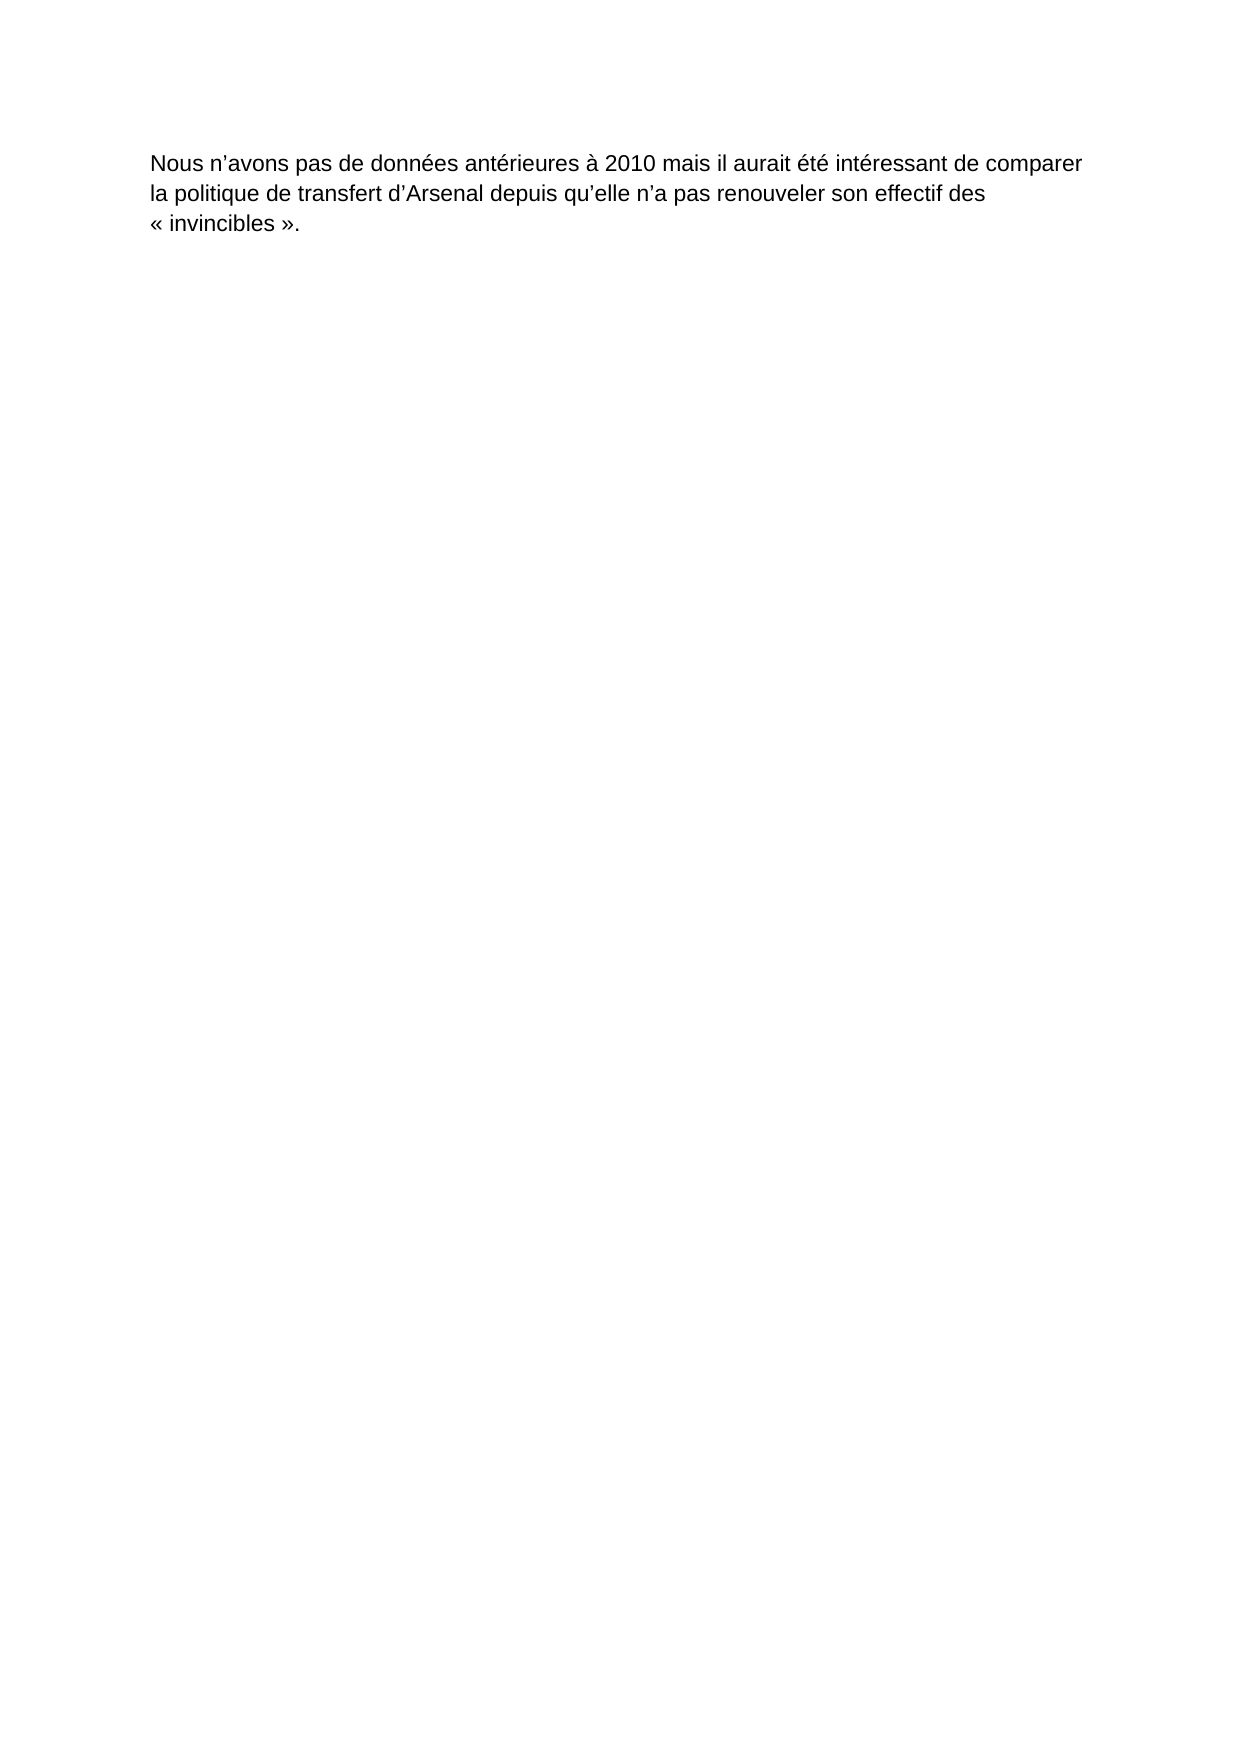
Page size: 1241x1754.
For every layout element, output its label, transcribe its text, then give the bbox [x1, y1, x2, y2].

text Nous n’avons pas de données antérieures à 2010 mais il aurait été intéressant de comparer la politique de transfert d’Arsenal depuis qu’elle n’a pas renouveler son effectif des « invincibles ». [150, 150, 1090, 237]
